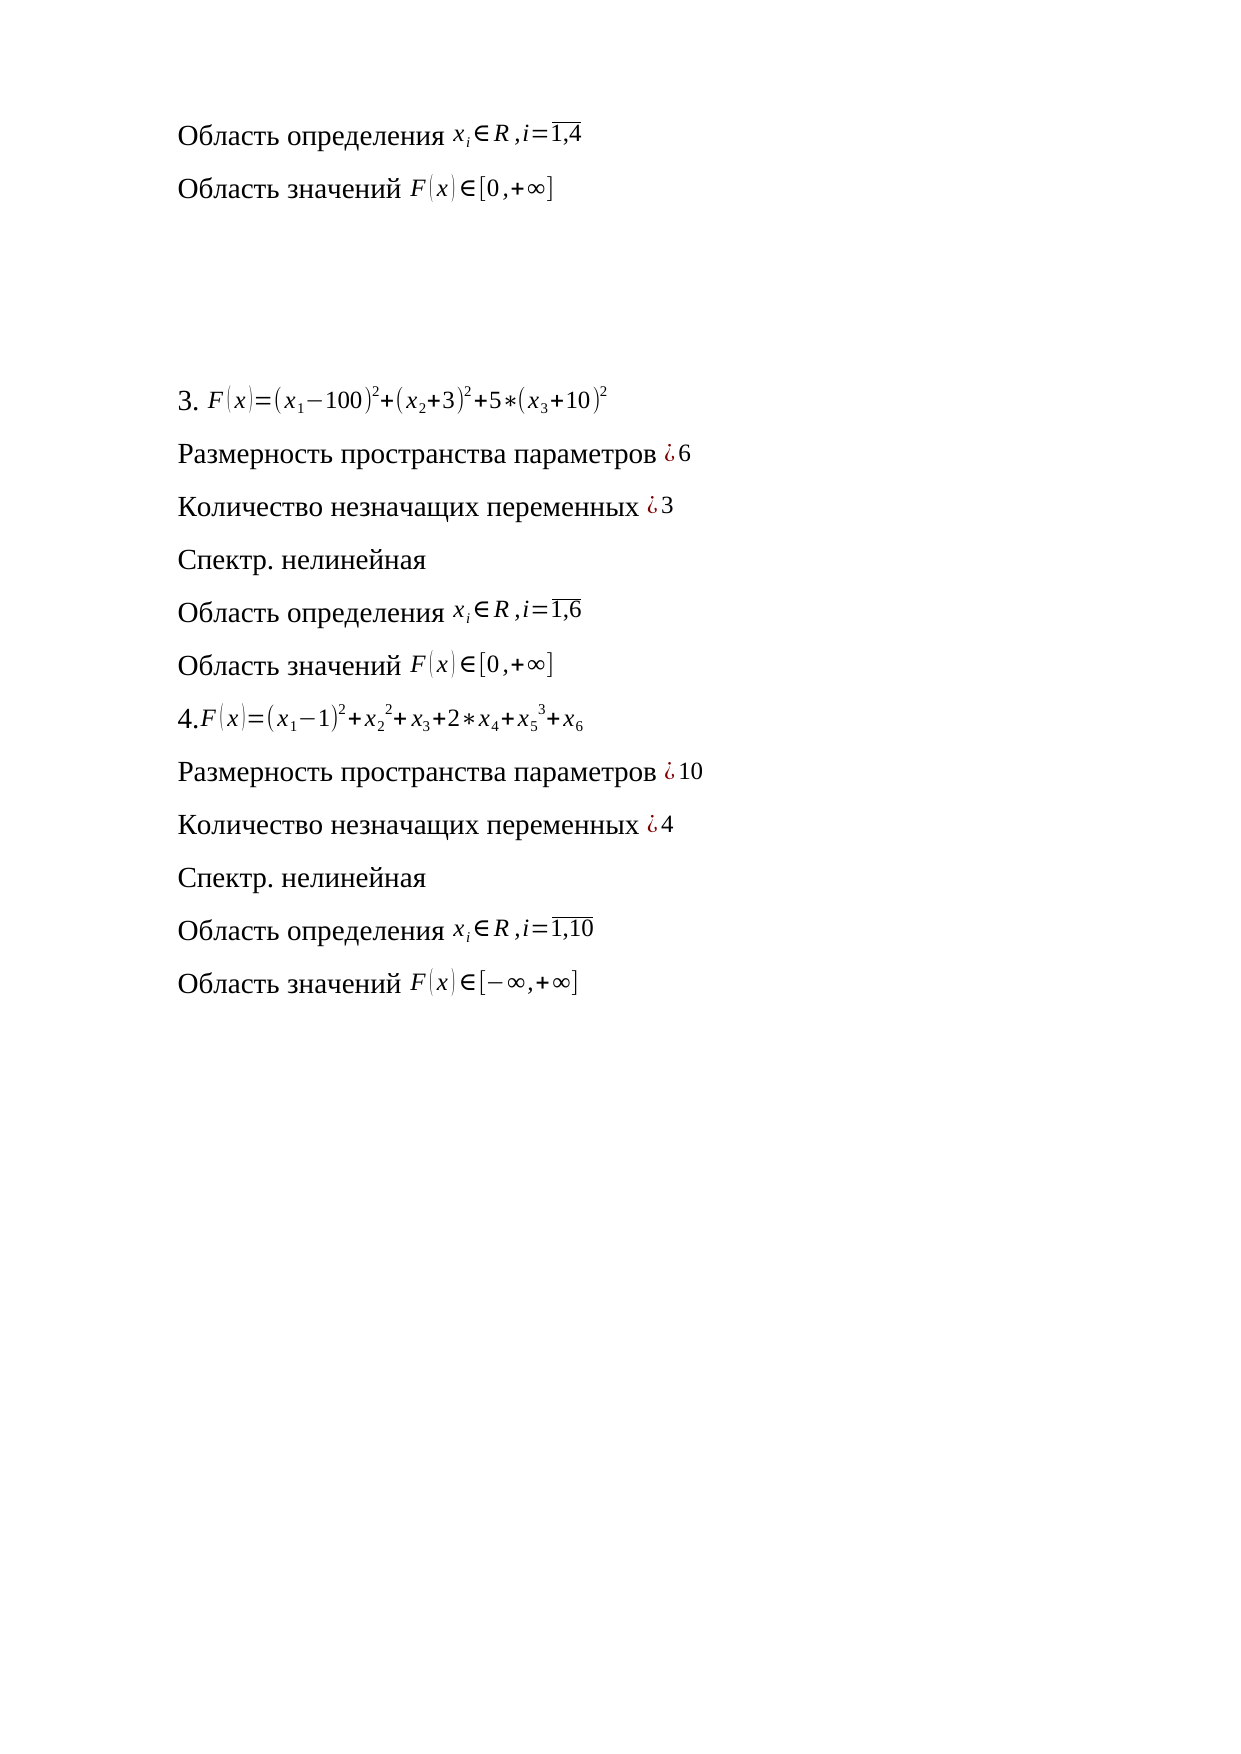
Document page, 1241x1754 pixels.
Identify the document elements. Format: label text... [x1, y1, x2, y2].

text Спектр. нелинейная [177, 860, 1152, 894]
text Размерность пространства параметров [177, 436, 1152, 470]
text Область значений [177, 966, 1152, 999]
text Количество незначащих переменных [177, 807, 1152, 841]
text 4. [177, 700, 1152, 735]
text Область значений [177, 648, 1152, 681]
text Спектр. нелинейная [177, 542, 1152, 576]
text Область определения [177, 118, 1152, 152]
text Область значений [177, 171, 1152, 204]
text 3. [177, 382, 1152, 417]
text Количество незначащих переменных [177, 489, 1152, 523]
text Размерность пространства параметров [177, 754, 1152, 788]
text Область определения [177, 913, 1152, 947]
text Область определения [177, 595, 1152, 628]
